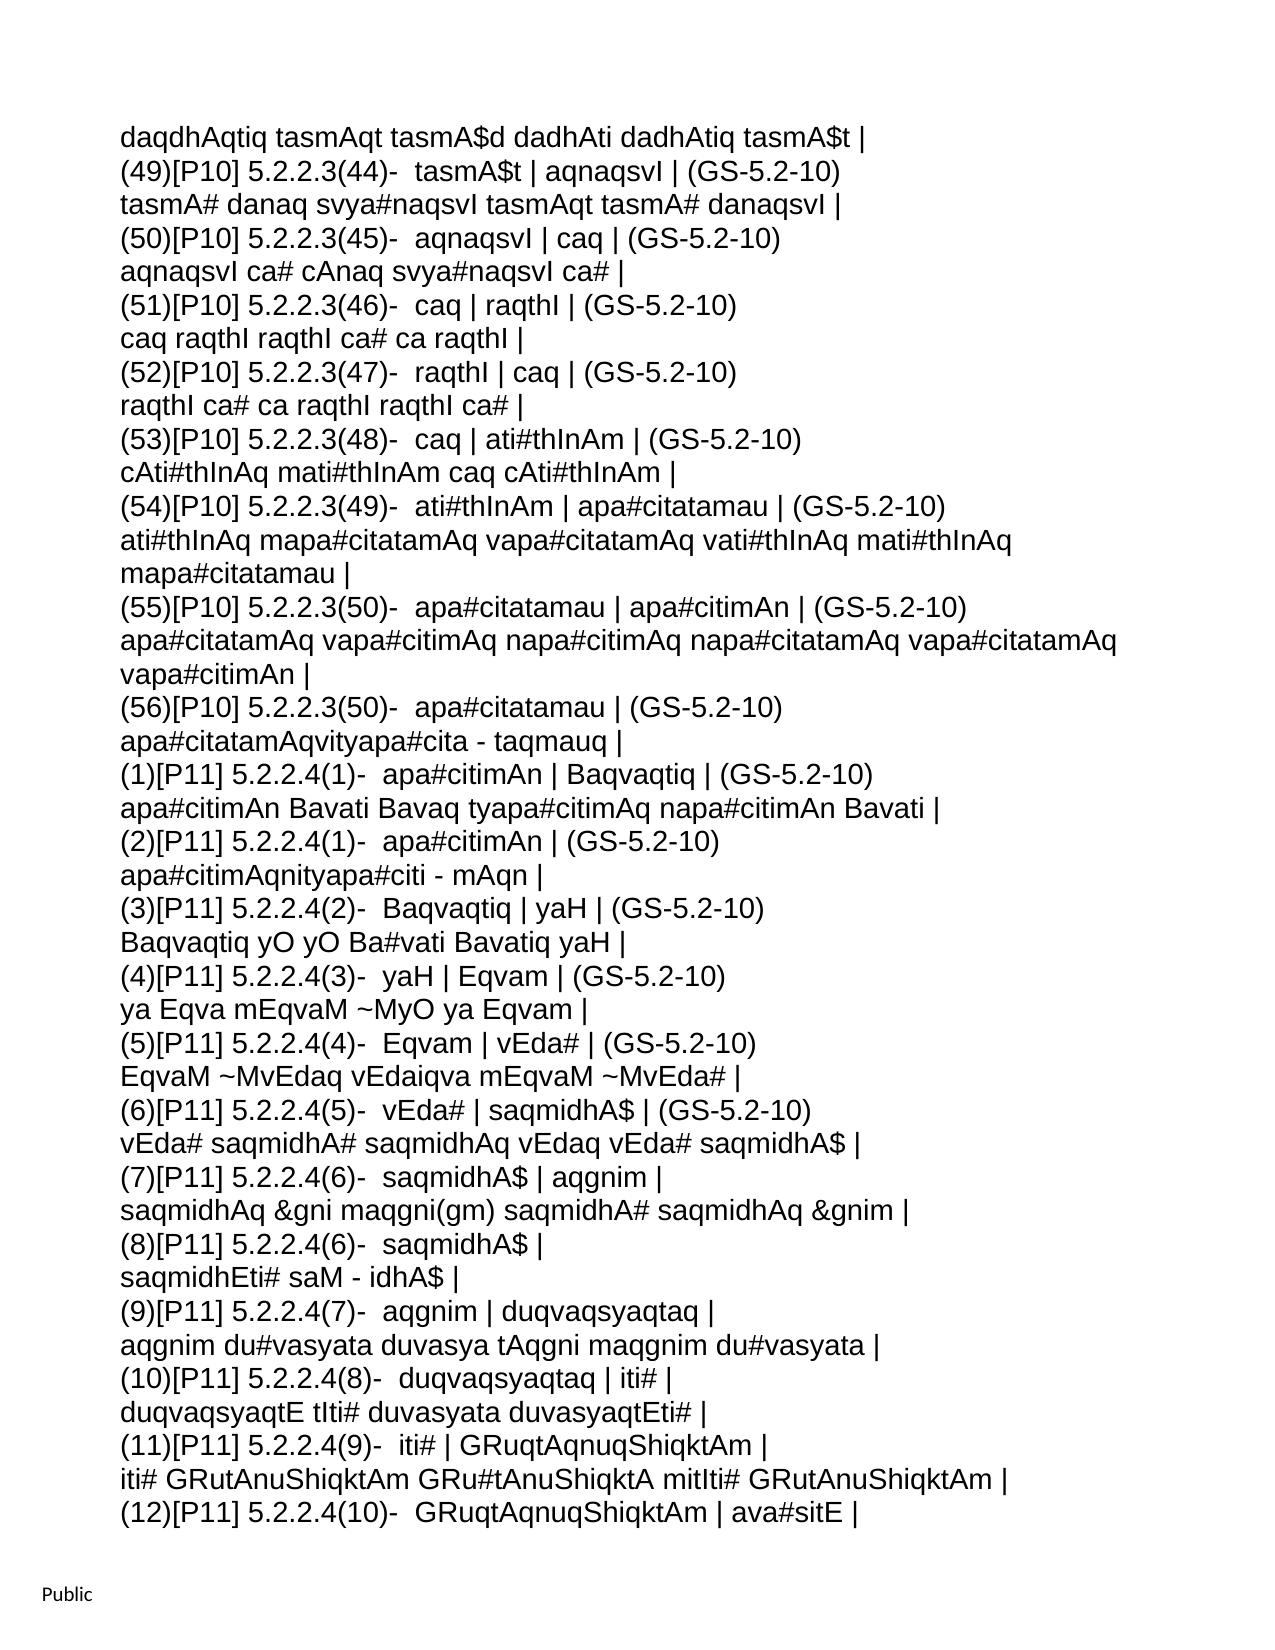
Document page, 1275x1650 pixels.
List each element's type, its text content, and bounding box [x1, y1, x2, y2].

text tasmA# danaq svya#naqsvI tasmAqt tasmA# danaqsvI | [120, 187, 1200, 221]
text (50)[P10] 5.2.2.3(45)- aqnaqsvI | caq | (GS-5.2-10) [120, 221, 1200, 254]
text (4)[P11] 5.2.2.4(3)- yaH | Eqvam | (GS-5.2-10) [120, 958, 1200, 992]
text (53)[P10] 5.2.2.3(48)- caq | ati#thInAm | (GS-5.2-10) [120, 422, 1200, 455]
text (12)[P11] 5.2.2.4(10)- GRuqtAqnuqShiqktAm | ava#sitE | [120, 1495, 1200, 1529]
text (55)[P10] 5.2.2.3(50)- apa#citatamau | apa#citimAn | (GS-5.2-10) [120, 589, 1200, 623]
text aqgnim du#vasyata duvasya tAqgni maqgnim du#vasyata | [120, 1327, 1200, 1361]
text apa#citimAqnityapa#citi - mAqn | [120, 858, 1200, 891]
text (5)[P11] 5.2.2.4(4)- Eqvam | vEda# | (GS-5.2-10) [120, 1026, 1200, 1059]
text EqvaM ~MvEdaq vEdaiqva mEqvaM ~MvEda# | [120, 1059, 1200, 1093]
text vEda# saqmidhA# saqmidhAq vEdaq vEda# saqmidhA$ | [120, 1126, 1200, 1160]
text (56)[P10] 5.2.2.3(50)- apa#citatamau | (GS-5.2-10) [120, 690, 1200, 724]
text (3)[P11] 5.2.2.4(2)- Baqvaqtiq | yaH | (GS-5.2-10) [120, 891, 1200, 925]
text caq raqthI raqthI ca# ca raqthI | [120, 321, 1200, 355]
text apa#citimAn Bavati Bavaq tyapa#citimAq napa#citimAn Bavati | [120, 791, 1200, 824]
text (9)[P11] 5.2.2.4(7)- aqgnim | duqvaqsyaqtaq | [120, 1294, 1200, 1327]
text apa#citatamAqvityapa#cita - taqmauq | [120, 724, 1200, 757]
text (7)[P11] 5.2.2.4(6)- saqmidhA$ | aqgnim | [120, 1160, 1200, 1193]
text (10)[P11] 5.2.2.4(8)- duqvaqsyaqtaq | iti# | [120, 1361, 1200, 1394]
text (6)[P11] 5.2.2.4(5)- vEda# | saqmidhA$ | (GS-5.2-10) [120, 1093, 1200, 1126]
text (52)[P10] 5.2.2.3(47)- raqthI | caq | (GS-5.2-10) [120, 355, 1200, 388]
text ya Eqva mEqvaM ~MyO ya Eqvam | [120, 992, 1200, 1026]
text (49)[P10] 5.2.2.3(44)- tasmA$t | aqnaqsvI | (GS-5.2-10) [120, 153, 1200, 187]
text Baqvaqtiq yO yO Ba#vati Bavatiq yaH | [120, 925, 1200, 958]
text saqmidhAq &gni maqgni(gm) saqmidhA# saqmidhAq &gnim | [120, 1193, 1200, 1227]
text (54)[P10] 5.2.2.3(49)- ati#thInAm | apa#citatamau | (GS-5.2-10) [120, 489, 1200, 522]
text daqdhAqtiq tasmAqt tasmA$d dadhAti dadhAtiq tasmA$t | [120, 120, 1200, 153]
text (11)[P11] 5.2.2.4(9)- iti# | GRuqtAqnuqShiqktAm | [120, 1428, 1200, 1462]
text cAti#thInAq mati#thInAm caq cAti#thInAm | [120, 455, 1200, 489]
text apa#citatamAq vapa#citimAq napa#citimAq napa#citatamAq vapa#citatamAq vapa#citimAn | [120, 623, 1200, 690]
text (2)[P11] 5.2.2.4(1)- apa#citimAn | (GS-5.2-10) [120, 824, 1200, 858]
text ati#thInAq mapa#citatamAq vapa#citatamAq vati#thInAq mati#thInAq mapa#citatamau | [120, 522, 1200, 589]
text raqthI ca# ca raqthI raqthI ca# | [120, 388, 1200, 422]
text aqnaqsvI ca# cAnaq svya#naqsvI ca# | [120, 254, 1200, 288]
text iti# GRutAnuShiqktAm GRu#tAnuShiqktA mitIti# GRutAnuShiqktAm | [120, 1462, 1200, 1495]
text (1)[P11] 5.2.2.4(1)- apa#citimAn | Baqvaqtiq | (GS-5.2-10) [120, 757, 1200, 791]
text (8)[P11] 5.2.2.4(6)- saqmidhA$ | [120, 1227, 1200, 1260]
text (51)[P10] 5.2.2.3(46)- caq | raqthI | (GS-5.2-10) [120, 288, 1200, 321]
text saqmidhEti# saM - idhA$ | [120, 1260, 1200, 1294]
text duqvaqsyaqtE tIti# duvasyata duvasyaqtEti# | [120, 1394, 1200, 1428]
